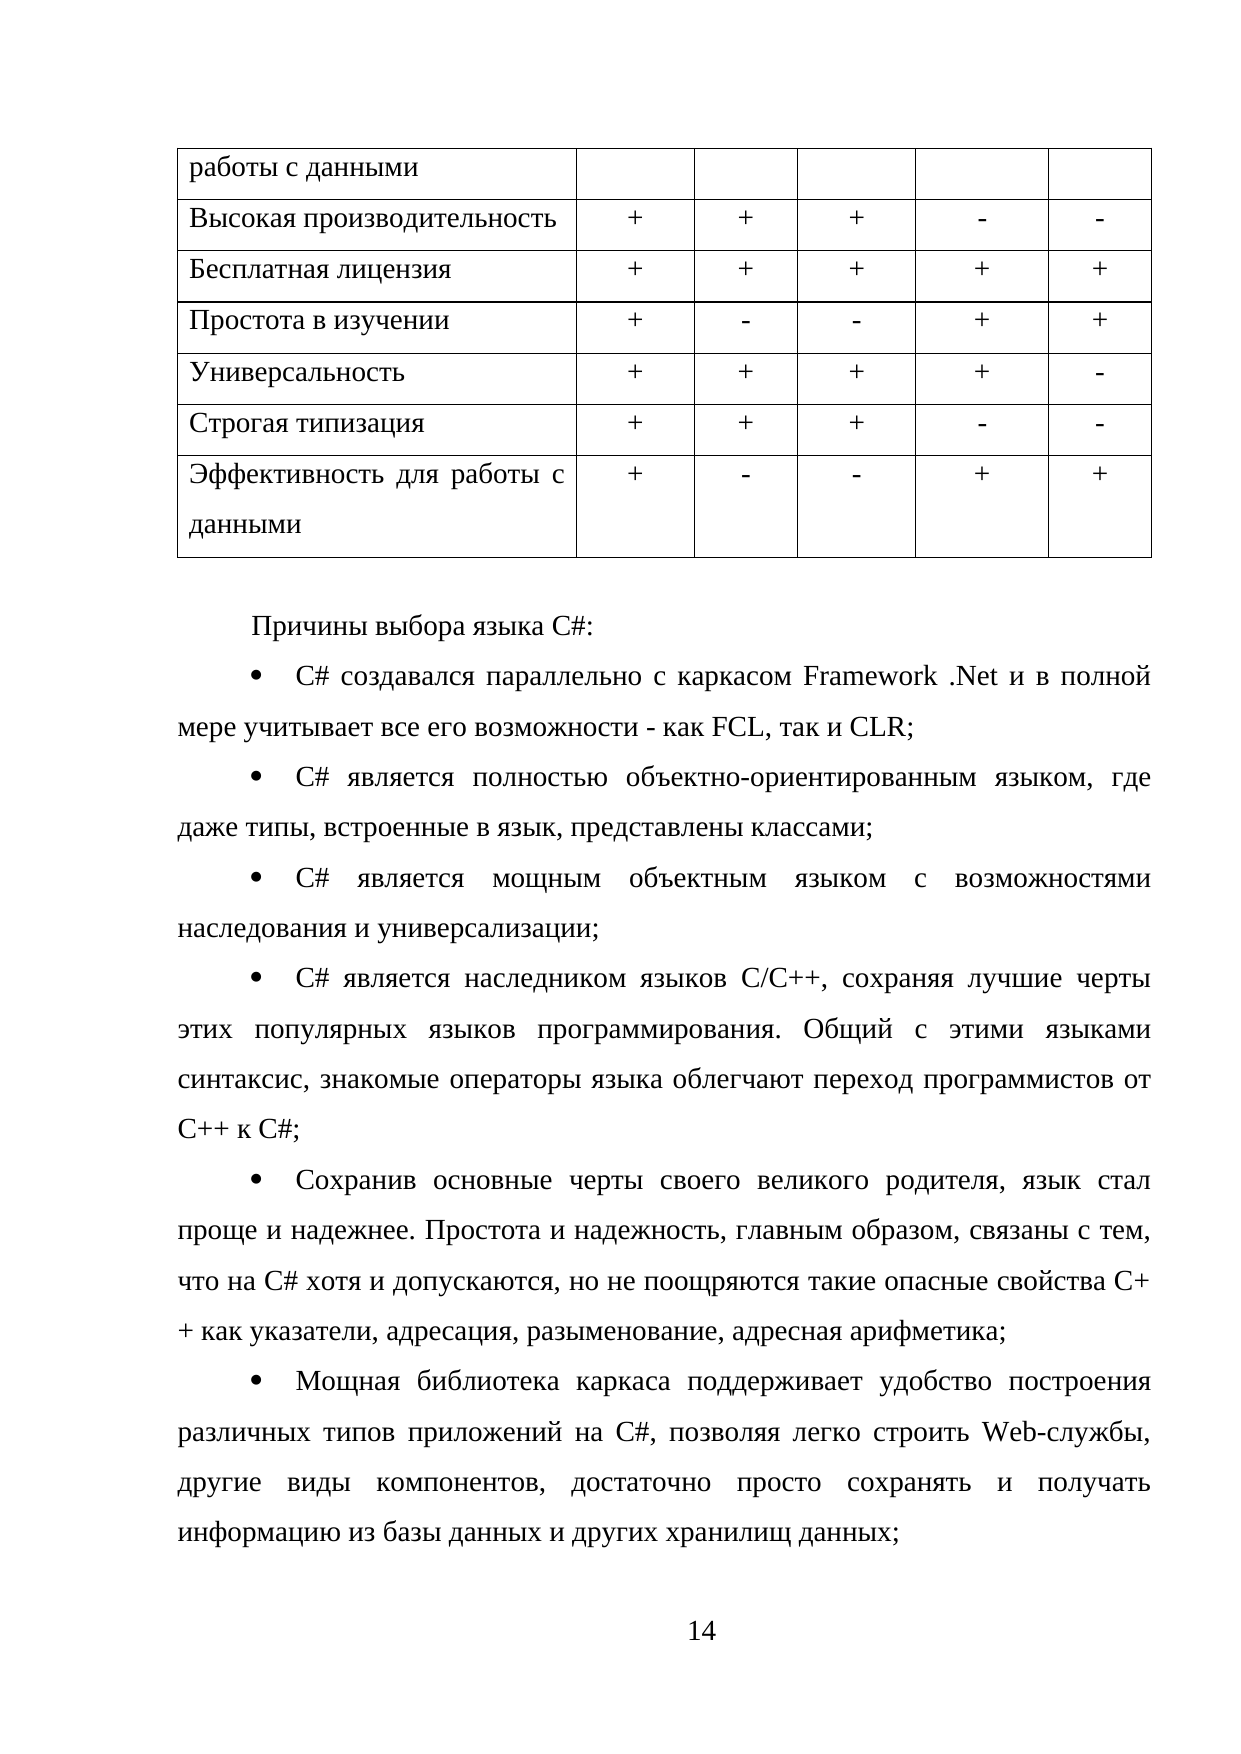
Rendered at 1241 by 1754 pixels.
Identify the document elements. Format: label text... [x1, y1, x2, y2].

table_cell - [577, 149, 694, 199]
table_cell + [577, 405, 694, 455]
table_cell + [695, 405, 797, 455]
table_cell + [916, 456, 1048, 557]
text C# является наследником языков C/C++, сохраняя лучшие черты этих популярных языков программирования. Общий с этими языками синтаксис, знакомые операторы языка облегчают переход программистов от С++ к C#; [177, 961, 1152, 1145]
table_cell + [916, 149, 1048, 199]
table_cell - [1049, 405, 1151, 455]
table_cell + [1049, 303, 1151, 353]
table_cell - [1049, 200, 1151, 250]
table_cell - [916, 405, 1048, 455]
table_cell Эффективность для работы с данными [178, 456, 576, 557]
table_cell - [916, 200, 1048, 250]
table_cell - [1049, 354, 1151, 404]
text Причины выбора языка C#: [177, 608, 1152, 642]
table_cell + [695, 200, 797, 250]
table_cell + [1049, 456, 1151, 557]
table_cell + [798, 405, 915, 455]
table_cell + [798, 251, 915, 301]
table_cell + [577, 200, 694, 250]
table_cell + [577, 354, 694, 404]
table_cell - [695, 149, 797, 199]
table_cell + [577, 456, 694, 557]
text Сохранив основные черты своего великого родителя, язык стал проще и надежнее. Простота и надежность, главным образом, связаны с тем, что на C# хотя и допускаются, но не поощряются такие опасные свойства С++ как указатели, адресация, разыменование, адресная арифметика; [177, 1162, 1152, 1347]
text C# является мощным объектным языком с возможностями наследования и универсализации; [177, 860, 1152, 944]
text Мощная библиотека каркаса поддерживает удобство построения различных типов приложений на C#, позволяя легко строить Web-службы, другие виды компонентов, достаточно просто сохранять и получать информацию из базы данных и других хранилищ данных; [177, 1363, 1152, 1548]
table_cell - [798, 303, 915, 353]
table_cell + [695, 354, 797, 404]
table_cell - [798, 149, 915, 199]
text C# является полностью объектно-ориентированным языком, где даже типы, встроенные в язык, представлены классами; [177, 759, 1152, 843]
table_cell + [1049, 251, 1151, 301]
text C# создавался параллельно с каркасом Framework .Net и в полной мере учитывает все его возможности - как FCL, так и CLR; [177, 658, 1152, 742]
table_cell Бесплатная лицензия [178, 251, 576, 301]
table_cell - [695, 456, 797, 557]
table_cell Высокая производительность [178, 200, 576, 250]
table_cell Простота в изучении [178, 303, 576, 353]
table_cell + [916, 303, 1048, 353]
table_cell Строгая типизация [178, 405, 576, 455]
table_cell + [1049, 149, 1151, 199]
table_cell - [695, 303, 797, 353]
table_cell + [577, 251, 694, 301]
table_cell Универсальность [178, 354, 576, 404]
table_cell + [916, 251, 1048, 301]
table_cell + [916, 354, 1048, 404]
table_cell + [798, 200, 915, 250]
table_cell + [798, 354, 915, 404]
table_cell - [798, 456, 915, 557]
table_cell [178, 149, 576, 199]
table_cell + [577, 303, 694, 353]
table_cell + [695, 251, 797, 301]
